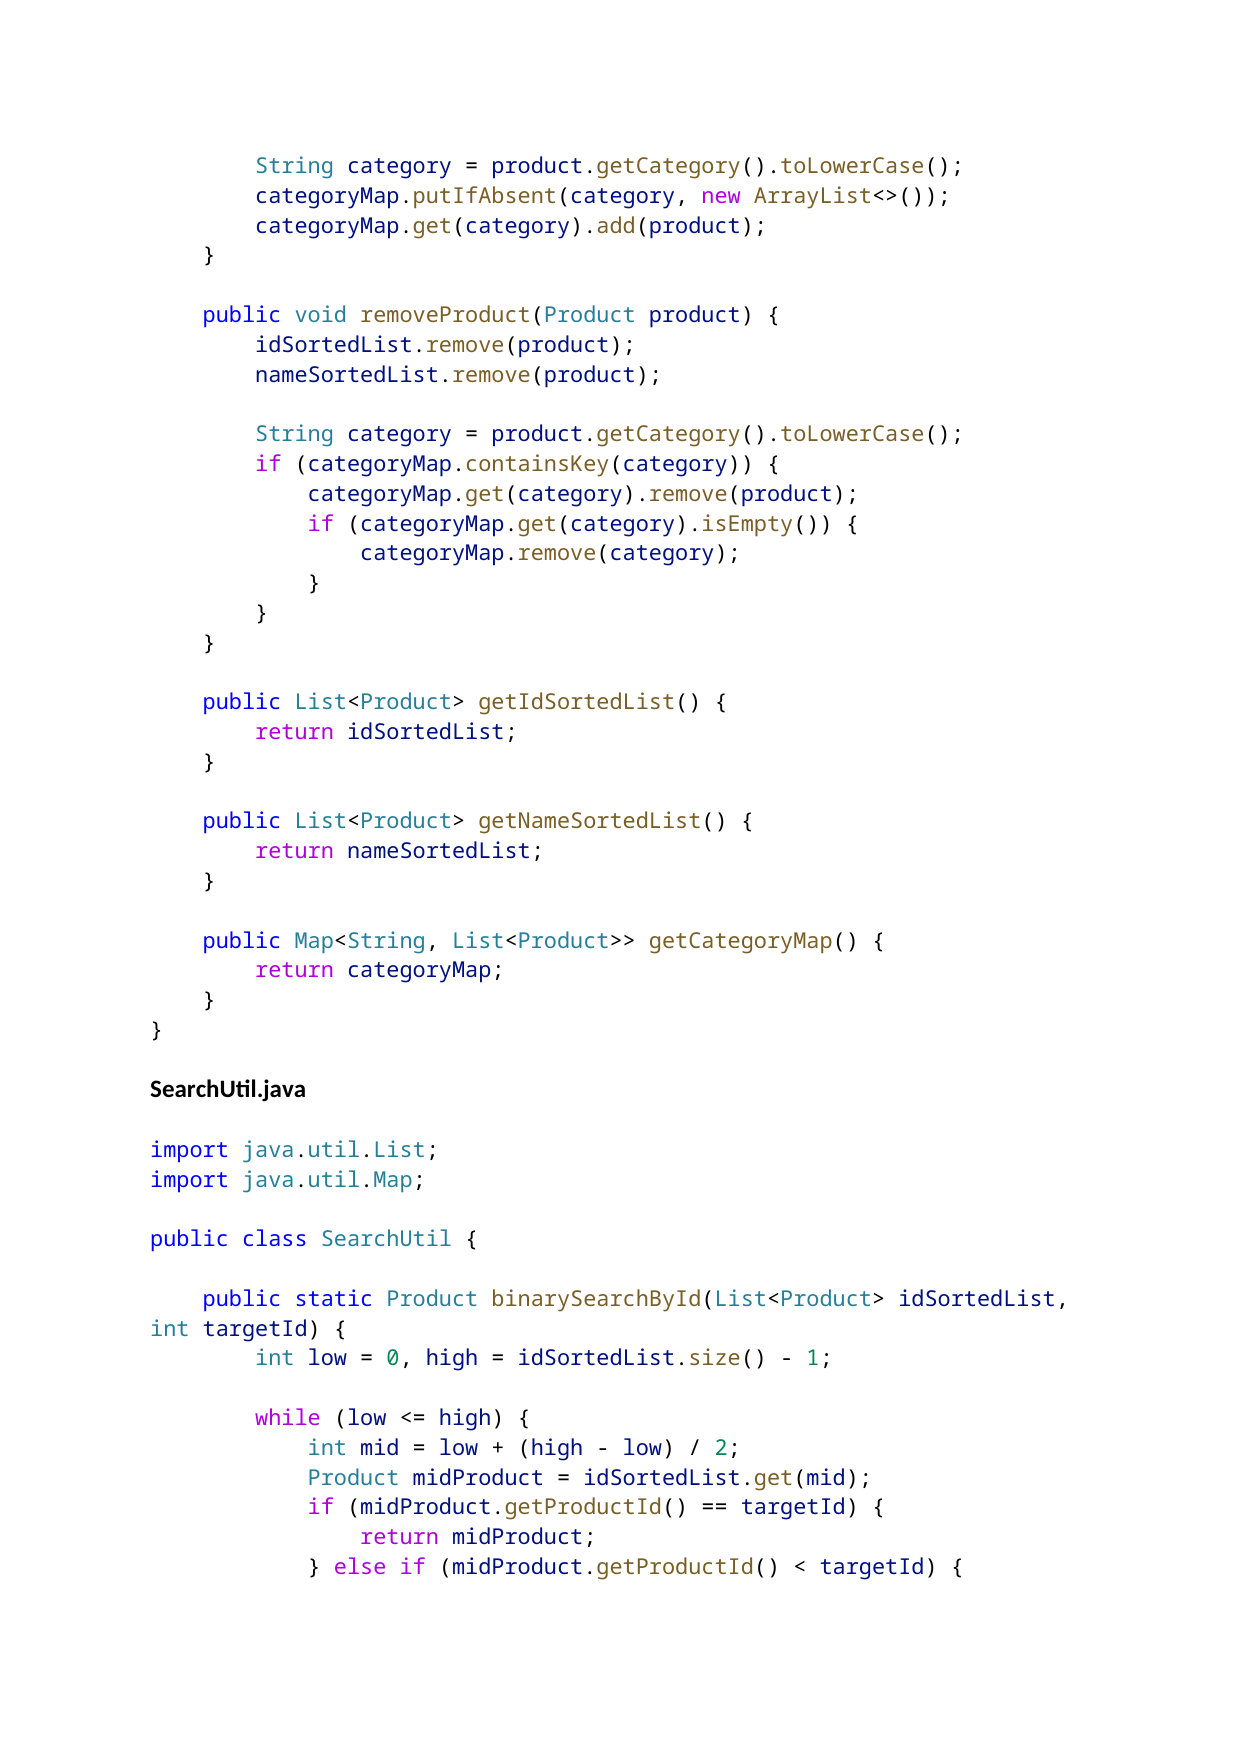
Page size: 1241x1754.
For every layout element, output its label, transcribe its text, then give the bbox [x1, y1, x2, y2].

text public List<Product> getIdSortedList() { [150, 686, 1090, 716]
text while (low <= high) { [150, 1402, 1090, 1432]
text import java.util.List; [150, 1134, 1090, 1164]
text public void removeProduct(Product product) { [150, 299, 1090, 329]
text public static Product binarySearchById(List<Product> idSortedList, int targetId) { [150, 1283, 1090, 1342]
text return midProduct; [150, 1521, 1090, 1551]
text if (midProduct.getProductId() == targetId) { [150, 1491, 1090, 1521]
text import java.util.Map; [150, 1164, 1090, 1193]
text int mid = low + (high - low) / 2; [150, 1432, 1090, 1462]
text nameSortedList.remove(product); [150, 358, 1090, 388]
text } [150, 1014, 1090, 1044]
text public List<Product> getNameSortedList() { [150, 805, 1090, 835]
text String category = product.getCategory().toLowerCase(); [150, 150, 1090, 180]
text } [150, 984, 1090, 1014]
text return nameSortedList; [150, 835, 1090, 865]
text } [150, 746, 1090, 776]
text String category = product.getCategory().toLowerCase(); [150, 418, 1090, 448]
text if (categoryMap.get(category).isEmpty()) { [150, 507, 1090, 537]
text } [150, 597, 1090, 627]
text categoryMap.get(category).remove(product); [150, 478, 1090, 507]
text SearchUtil.java [150, 1073, 1090, 1104]
text return categoryMap; [150, 954, 1090, 984]
text public Map<String, List<Product>> getCategoryMap() { [150, 924, 1090, 954]
text } [150, 567, 1090, 597]
text return idSortedList; [150, 716, 1090, 746]
text categoryMap.remove(category); [150, 537, 1090, 567]
text if (categoryMap.containsKey(category)) { [150, 448, 1090, 478]
text idSortedList.remove(product); [150, 329, 1090, 358]
text public class SearchUtil { [150, 1223, 1090, 1253]
text } [150, 239, 1090, 269]
text int low = 0, high = idSortedList.size() - 1; [150, 1342, 1090, 1372]
text Product midProduct = idSortedList.get(mid); [150, 1462, 1090, 1491]
text categoryMap.putIfAbsent(category, new ArrayList<>()); [150, 180, 1090, 209]
text categoryMap.get(category).add(product); [150, 209, 1090, 239]
text } else if (midProduct.getProductId() < targetId) { [150, 1551, 1090, 1581]
text } [150, 865, 1090, 895]
text } [150, 627, 1090, 656]
